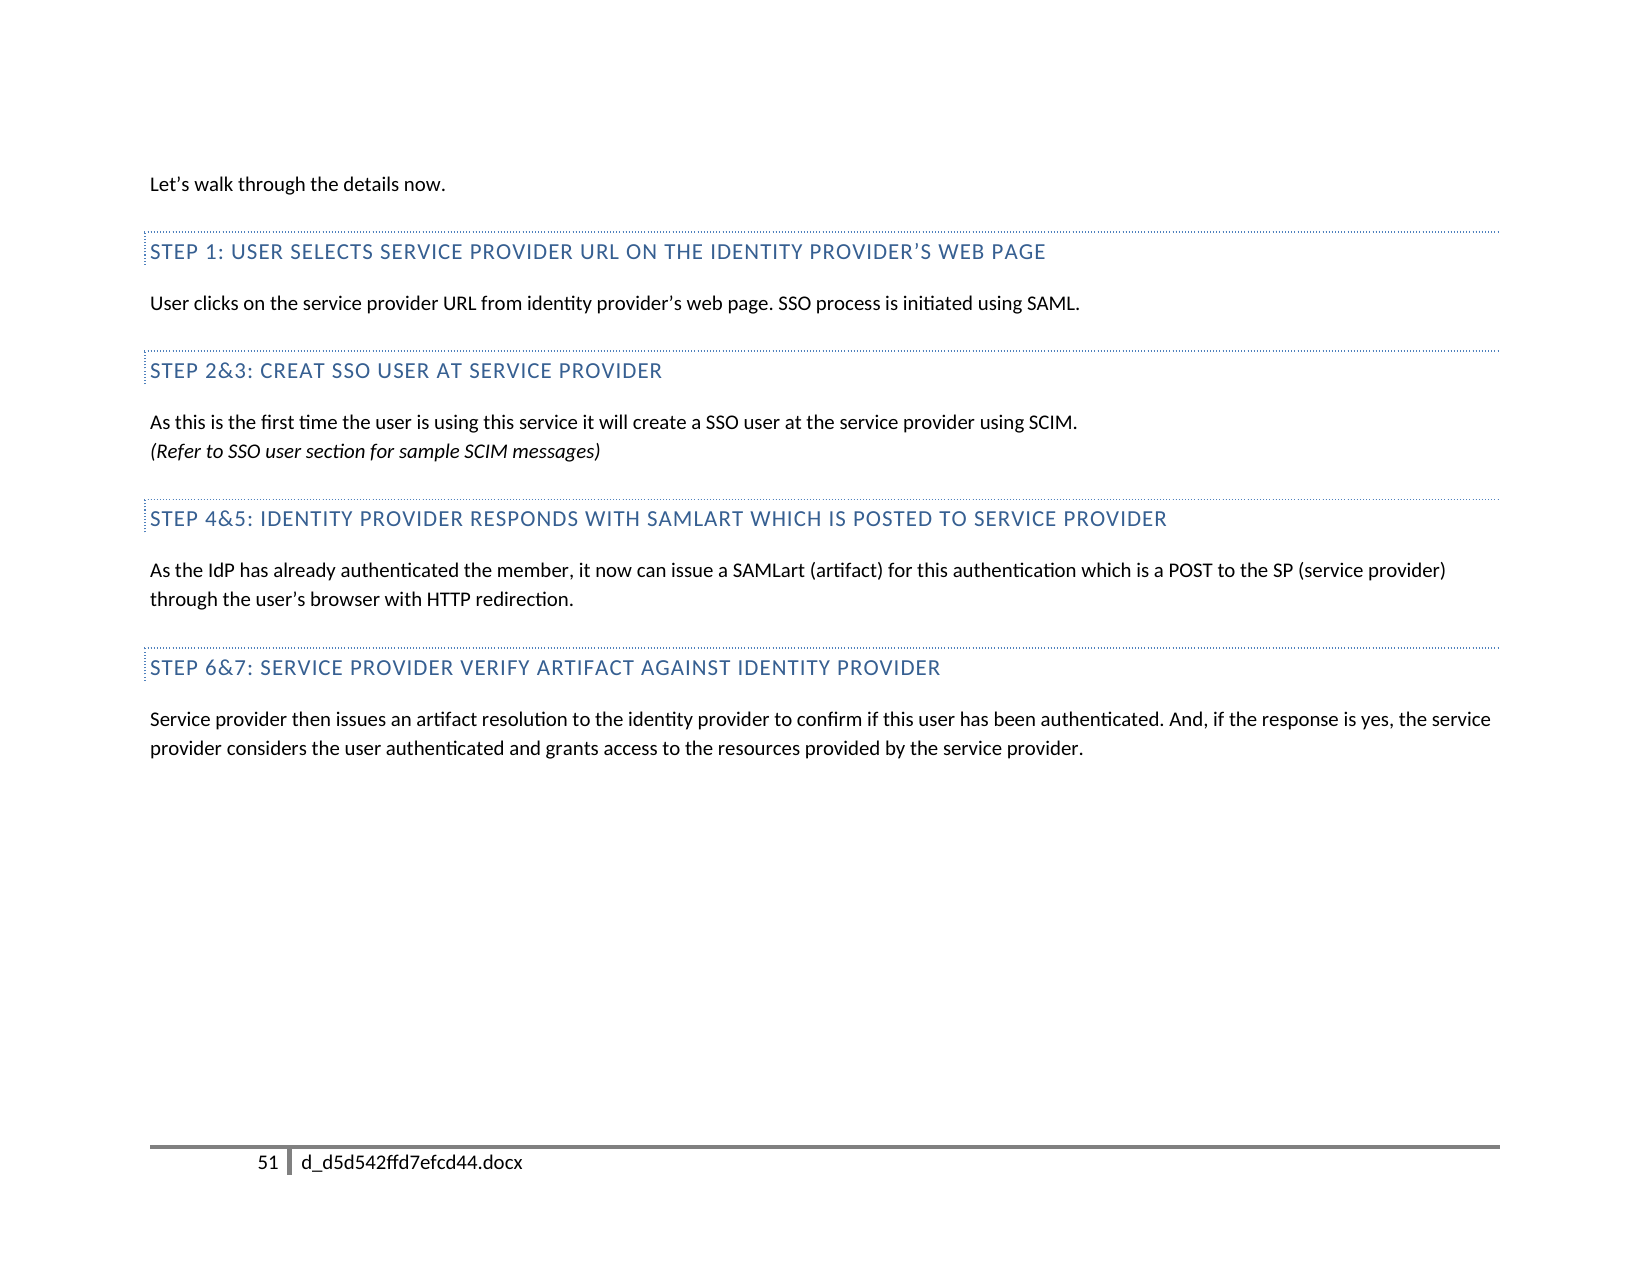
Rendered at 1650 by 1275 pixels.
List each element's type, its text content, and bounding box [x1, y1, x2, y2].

text As the IdP has already authenticated the member, it now can issue a SAMLart (artifact) for this authentication which is a POST to the SP (service provider) through the user’s browser with HTTP redirection. [150, 557, 1500, 612]
text Service provider then issues an artifact resolution to the identity provider to confirm if this user has been authenticated. And, if the response is yes, the service provider considers the user authenticated and grants access to the resources provided by the service provider. [150, 706, 1500, 760]
text User clicks on the service provider URL from identity provider’s web page. SSO process is initiated using SAML. [150, 290, 1500, 315]
text Let’s walk through the details now. [150, 171, 1500, 196]
subtitle STep 1: USER selects Service provider url on the identity provider’s web page [144, 231, 1500, 265]
subtitle Step 4&5: Identity provider responds with samlart which IS posted to service provider [144, 499, 1500, 532]
subtitle Step 6&7: service provider verify artifact against identity provider [144, 647, 1500, 681]
text As this is the first time the user is using this service it will create a SSO user at the service provider using SCIM. (Refer to SSO user section for sample SCIM messages) [150, 409, 1500, 464]
subtitle Step 2&3: CREAT SSO USER AT SERVICE PROVIDER [144, 350, 1500, 384]
